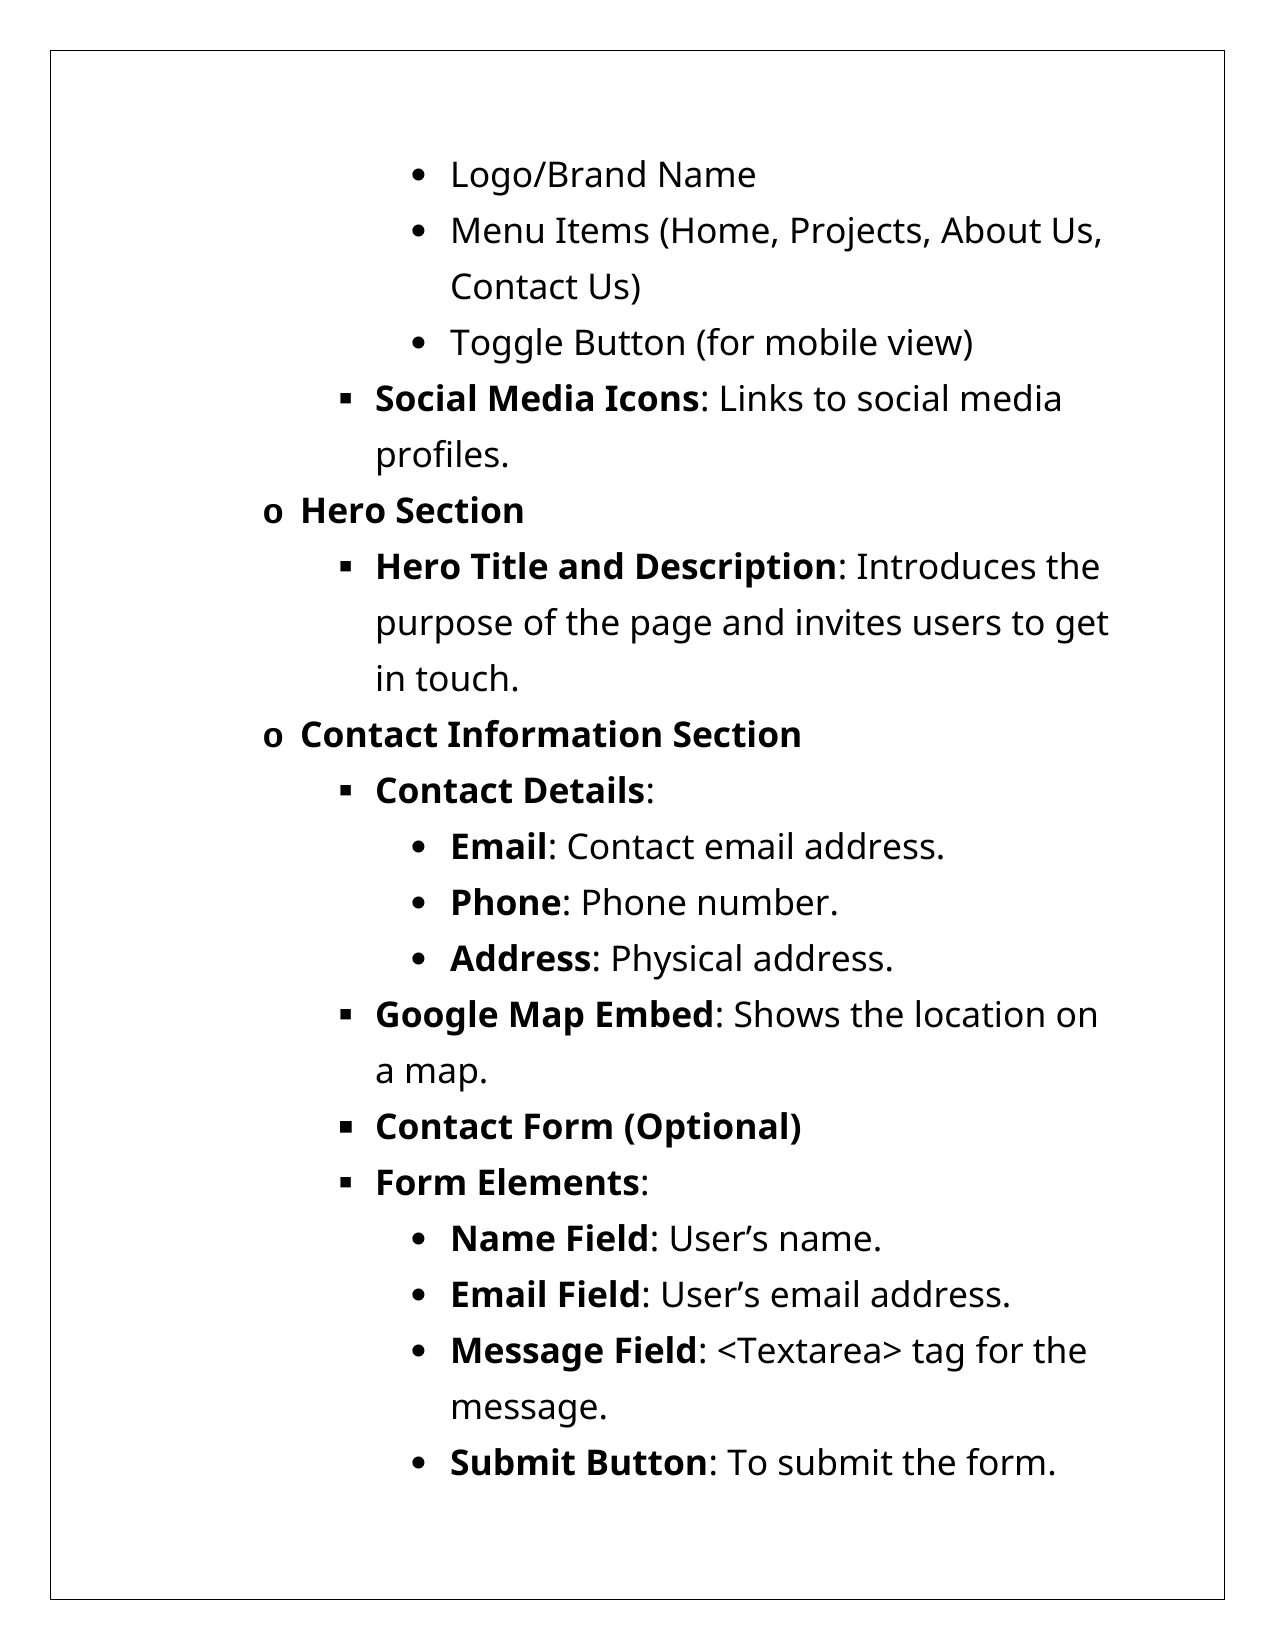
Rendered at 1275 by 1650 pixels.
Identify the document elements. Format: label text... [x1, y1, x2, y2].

list Phone: Phone number. [412, 878, 1125, 926]
list Message Field: <Textarea> tag for the message. [412, 1325, 1125, 1429]
list Social Media Icons: Links to social media profiles. [337, 374, 1125, 478]
list Hero Title and Description: Introduces the purpose of the page and invites users to get in touch. [337, 542, 1125, 702]
list Toggle Button (for mobile view) [412, 318, 1125, 366]
list Address: Physical address. [412, 934, 1125, 982]
list Name Field: User’s name. [412, 1213, 1125, 1262]
list Contact Information Section [262, 710, 1125, 758]
list Email Field: User’s email address. [412, 1269, 1125, 1318]
list Contact Form (Optional) [337, 1102, 1125, 1150]
list Logo/Brand Name [412, 150, 1125, 198]
list Contact Details: [337, 766, 1125, 814]
list Email: Contact email address. [412, 822, 1125, 870]
list Hero Section [262, 486, 1125, 534]
list Menu Items (Home, Projects, About Us, Contact Us) [412, 206, 1125, 310]
list Submit Button: To submit the form. [412, 1437, 1125, 1485]
list Form Elements: [337, 1157, 1125, 1206]
list Google Map Embed: Shows the location on a map. [337, 990, 1125, 1094]
